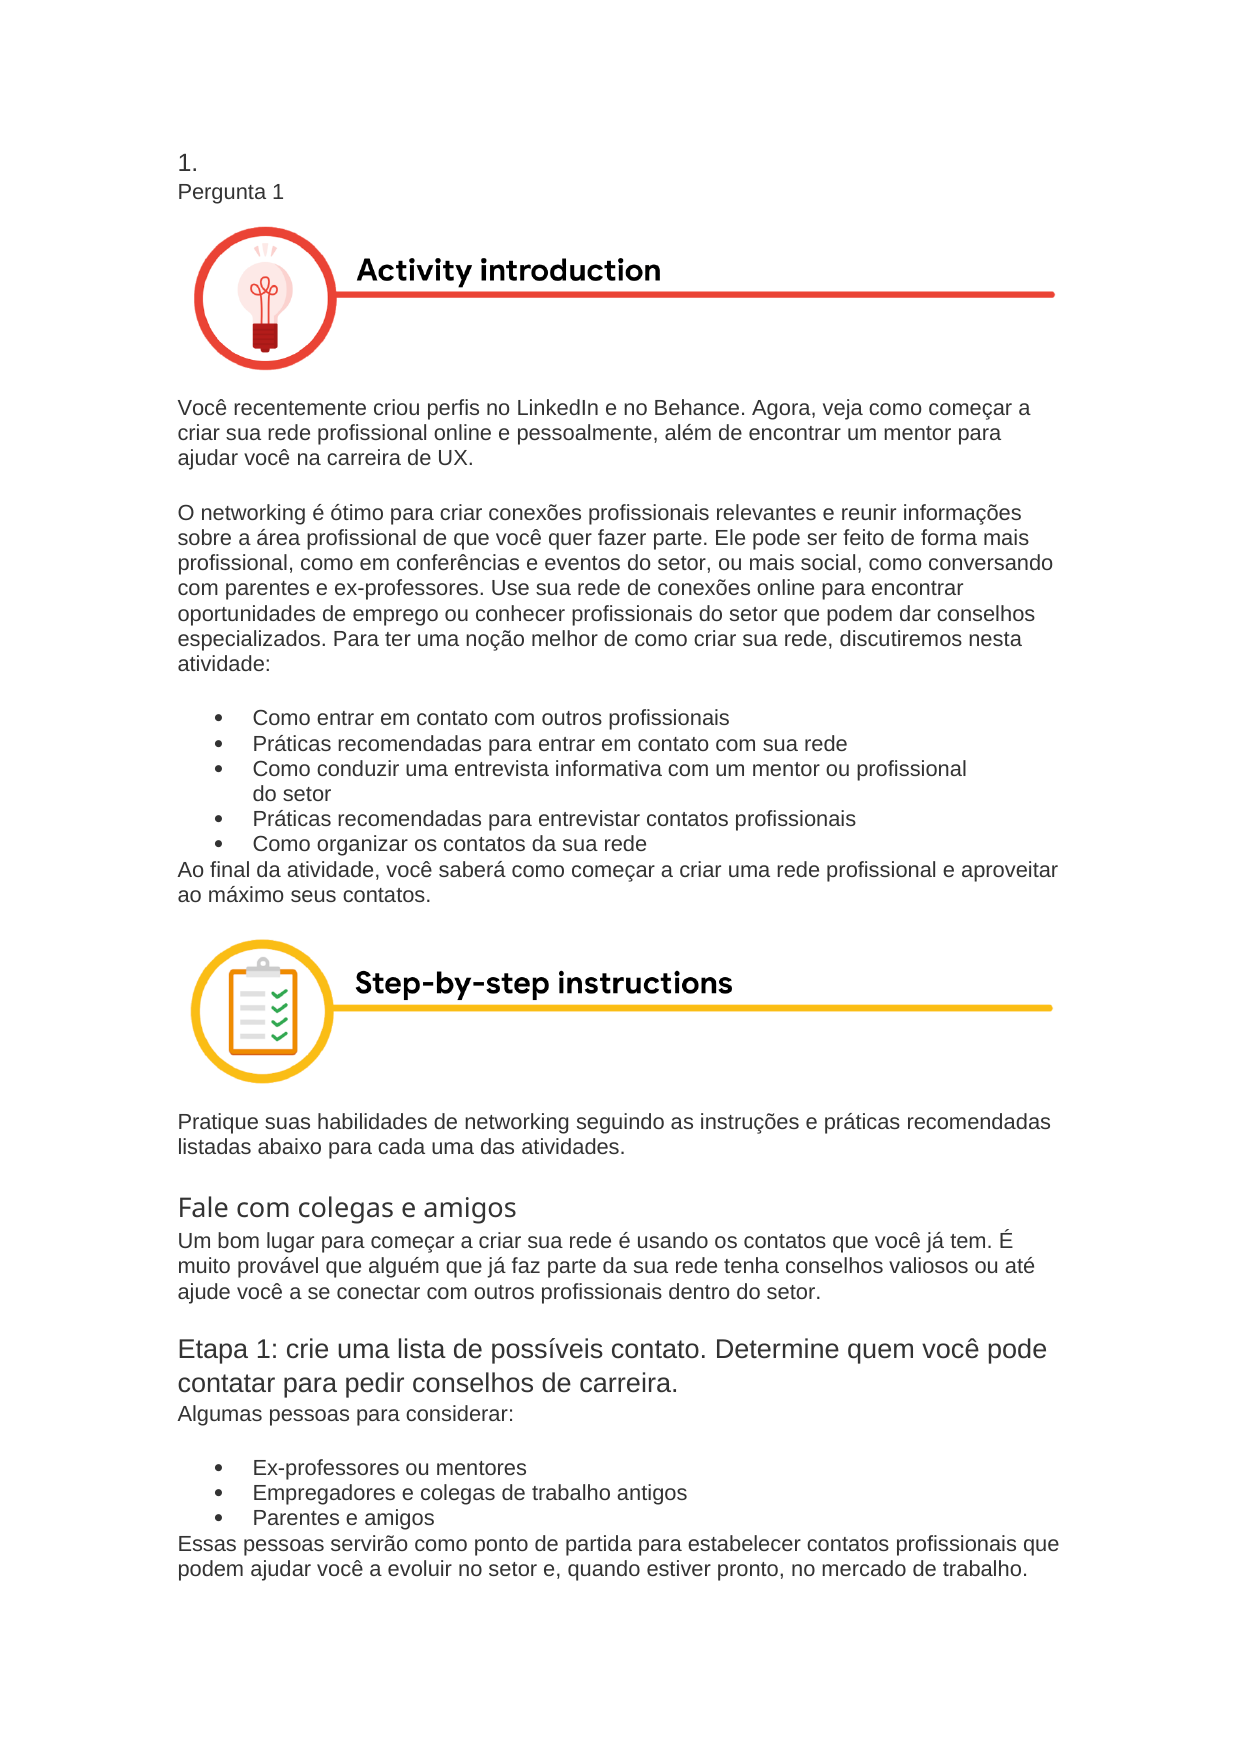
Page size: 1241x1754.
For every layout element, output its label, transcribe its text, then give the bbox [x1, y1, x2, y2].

text Você recentemente criou perfis no LinkedIn e no Behance. Agora, veja como começar a criar sua rede profissional online e pessoalmente, além de encontrar um mentor para ajudar você na carreira de UX. [177, 395, 1063, 470]
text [177, 1531, 1063, 1581]
list Como organizar os contatos da sua rede [215, 831, 1063, 856]
picture [177, 936, 1063, 1090]
list Empregadores e colegas de trabalho antigos [215, 1480, 1063, 1505]
text Pergunta 1 [177, 179, 1063, 204]
subtitle 1. [177, 148, 1063, 176]
text do setor [252, 781, 1063, 806]
list Como conduzir uma entrevista informativa com um mentor ou profissional [215, 756, 1063, 781]
text Pratique suas habilidades de networking seguindo as instruções e práticas recomendadas listadas abaixo para cada uma das atividades. [177, 1109, 1063, 1159]
list Práticas recomendadas para entrevistar contatos profissionais [215, 806, 1063, 831]
picture [177, 222, 1063, 376]
text O networking é ótimo para criar conexões profissionais relevantes e reunir informações sobre a área profissional de que você quer fazer parte. Ele pode ser feito de forma mais profissional, como em conferências e eventos do setor, ou mais social, como conversando com parentes e ex-professores. Use sua rede de conexões online para encontrar oportunidades de emprego ou conhecer profissionais do setor que podem dar conselhos especializados. Para ter uma noção melhor de como criar sua rede, discutiremos nesta atividade: [177, 499, 1063, 676]
subtitle Fale com colegas e amigos [177, 1188, 1063, 1225]
text Algumas pessoas para considerar: [177, 1401, 1063, 1426]
text Um bom lugar para começar a criar sua rede é usando os contatos que você já tem. É muito provável que alguém que já faz parte da sua rede tenha conselhos valiosos ou até ajude você a se conectar com outros profissionais dentro do setor. [177, 1228, 1063, 1304]
list Ex-professores ou mentores [215, 1455, 1063, 1480]
text Ao final da atividade, você saberá como começar a criar uma rede profissional e aproveitar ao máximo seus contatos. [177, 856, 1063, 907]
list Parentes e amigos [215, 1505, 1063, 1531]
subtitle Etapa 1: crie uma lista de possíveis contato. Determine quem você pode contatar para pedir conselhos de carreira. [177, 1333, 1063, 1398]
list Como entrar em contato com outros profissionais [215, 705, 1063, 730]
list Práticas recomendadas para entrar em contato com sua rede [215, 730, 1063, 756]
